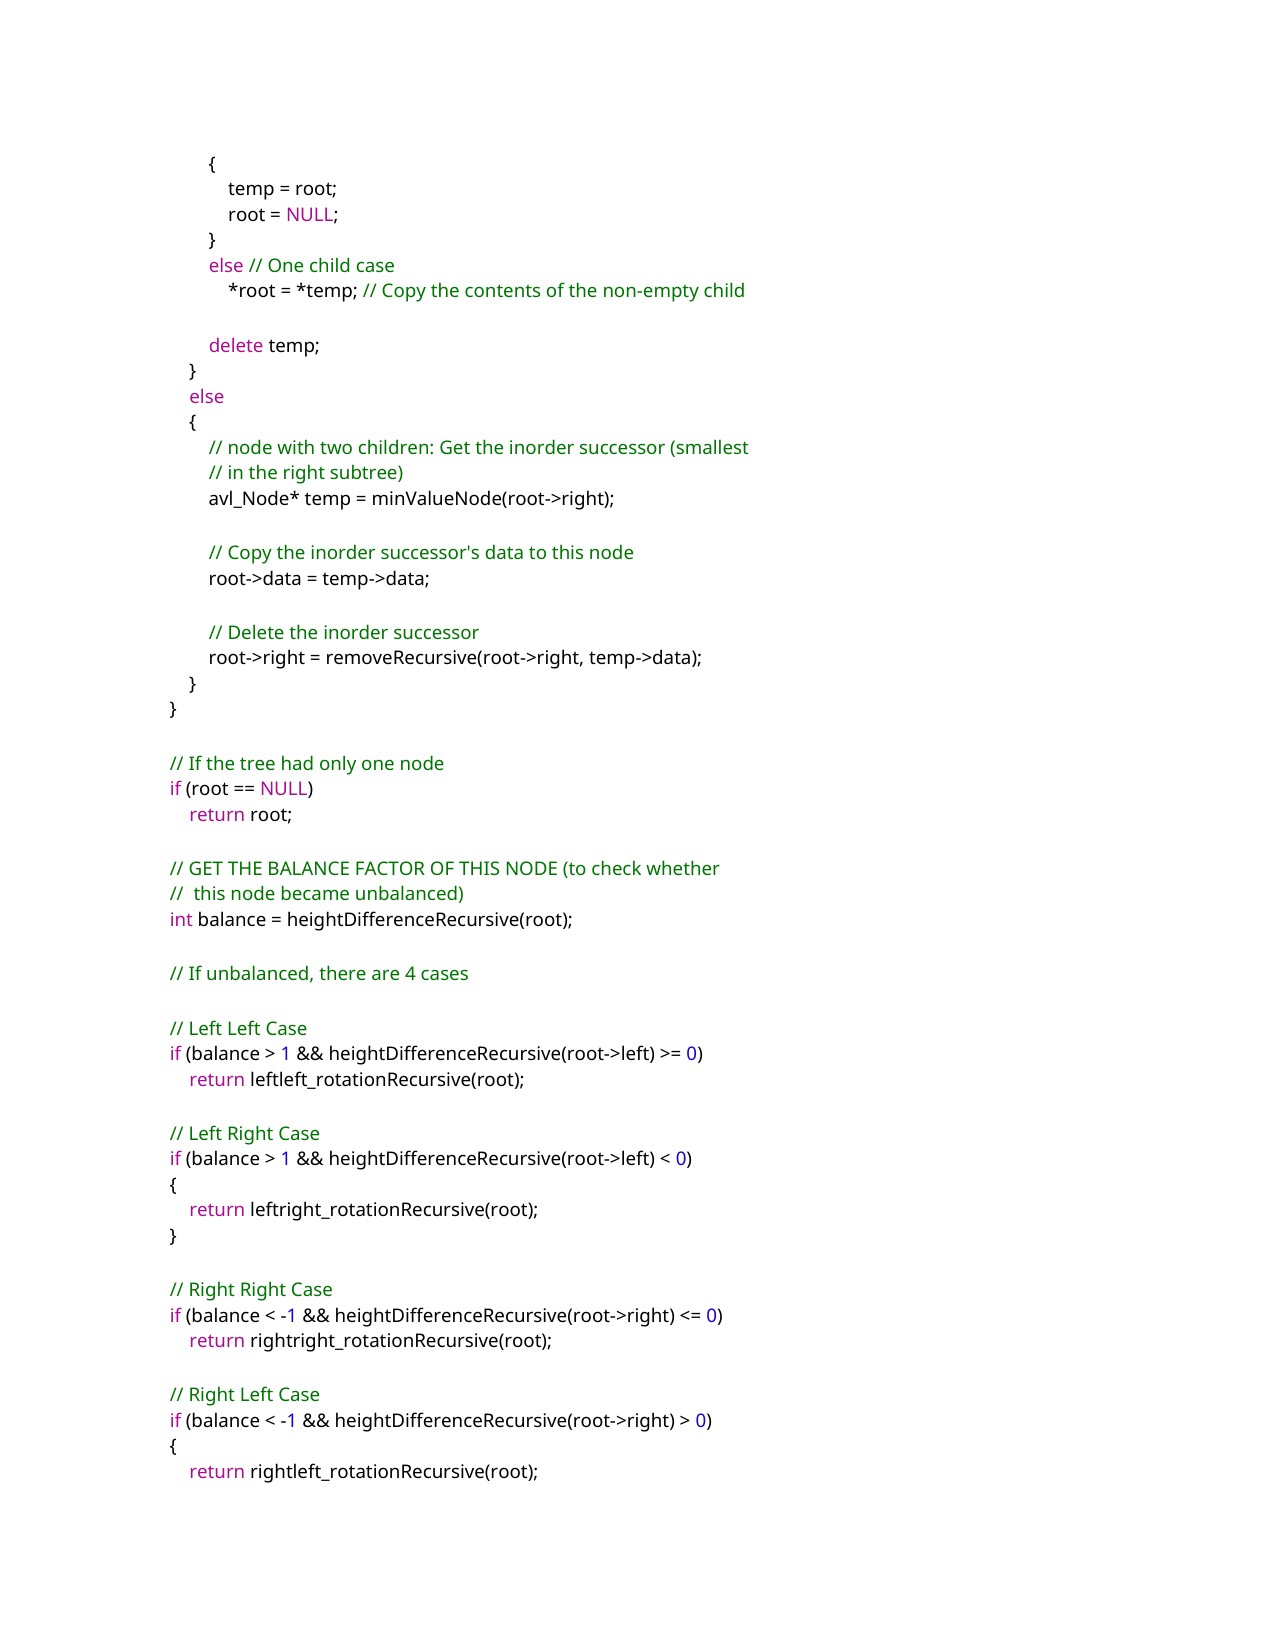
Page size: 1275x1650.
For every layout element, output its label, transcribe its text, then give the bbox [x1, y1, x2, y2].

text { [150, 408, 1125, 434]
text } [150, 357, 1125, 383]
text // Right Left Case [150, 1382, 1125, 1407]
text // GET THE BALANCE FACTOR OF THIS NODE (to check whether [150, 855, 1125, 881]
text { [150, 1433, 1125, 1458]
text // If unbalanced, there are 4 cases [150, 961, 1125, 986]
text avl_Node* temp = minValueNode(root->right); [150, 485, 1125, 511]
text { [150, 1171, 1125, 1197]
text } [150, 1222, 1125, 1248]
text // Right Right Case [150, 1276, 1125, 1302]
text // in the right subtree) [150, 459, 1125, 485]
text // this node became unbalanced) [150, 881, 1125, 906]
text if (balance < -1 && heightDifferenceRecursive(root->right) <= 0) [150, 1302, 1125, 1327]
text root->data = temp->data; [150, 565, 1125, 590]
text // Delete the inorder successor [150, 619, 1125, 644]
text else // One child case [150, 252, 1125, 278]
text if (balance > 1 && heightDifferenceRecursive(root->left) >= 0) [150, 1040, 1125, 1066]
text delete temp; [150, 332, 1125, 357]
text return rightright_rotationRecursive(root); [150, 1327, 1125, 1353]
text return leftleft_rotationRecursive(root); [150, 1066, 1125, 1091]
text // Left Left Case [150, 1015, 1125, 1040]
text // node with two children: Get the inorder successor (smallest [150, 434, 1125, 459]
text *root = *temp; // Copy the contents of the non-empty child [150, 278, 1125, 303]
text if (balance < -1 && heightDifferenceRecursive(root->right) > 0) [150, 1407, 1125, 1433]
text return root; [150, 801, 1125, 826]
text temp = root; [150, 176, 1125, 201]
text if (root == NULL) [150, 775, 1125, 801]
text else [150, 383, 1125, 408]
text return leftright_rotationRecursive(root); [150, 1197, 1125, 1222]
text } [150, 227, 1125, 252]
text // Copy the inorder successor's data to this node [150, 539, 1125, 565]
text // Left Right Case [150, 1120, 1125, 1146]
text root = NULL; [150, 201, 1125, 227]
text } [150, 670, 1125, 696]
text // If the tree had only one node [150, 750, 1125, 775]
text } [150, 696, 1125, 721]
text { [150, 150, 1125, 176]
text int balance = heightDifferenceRecursive(root); [150, 906, 1125, 932]
text if (balance > 1 && heightDifferenceRecursive(root->left) < 0) [150, 1146, 1125, 1171]
text root->right = removeRecursive(root->right, temp->data); [150, 644, 1125, 670]
text return rightleft_rotationRecursive(root); [150, 1458, 1125, 1484]
